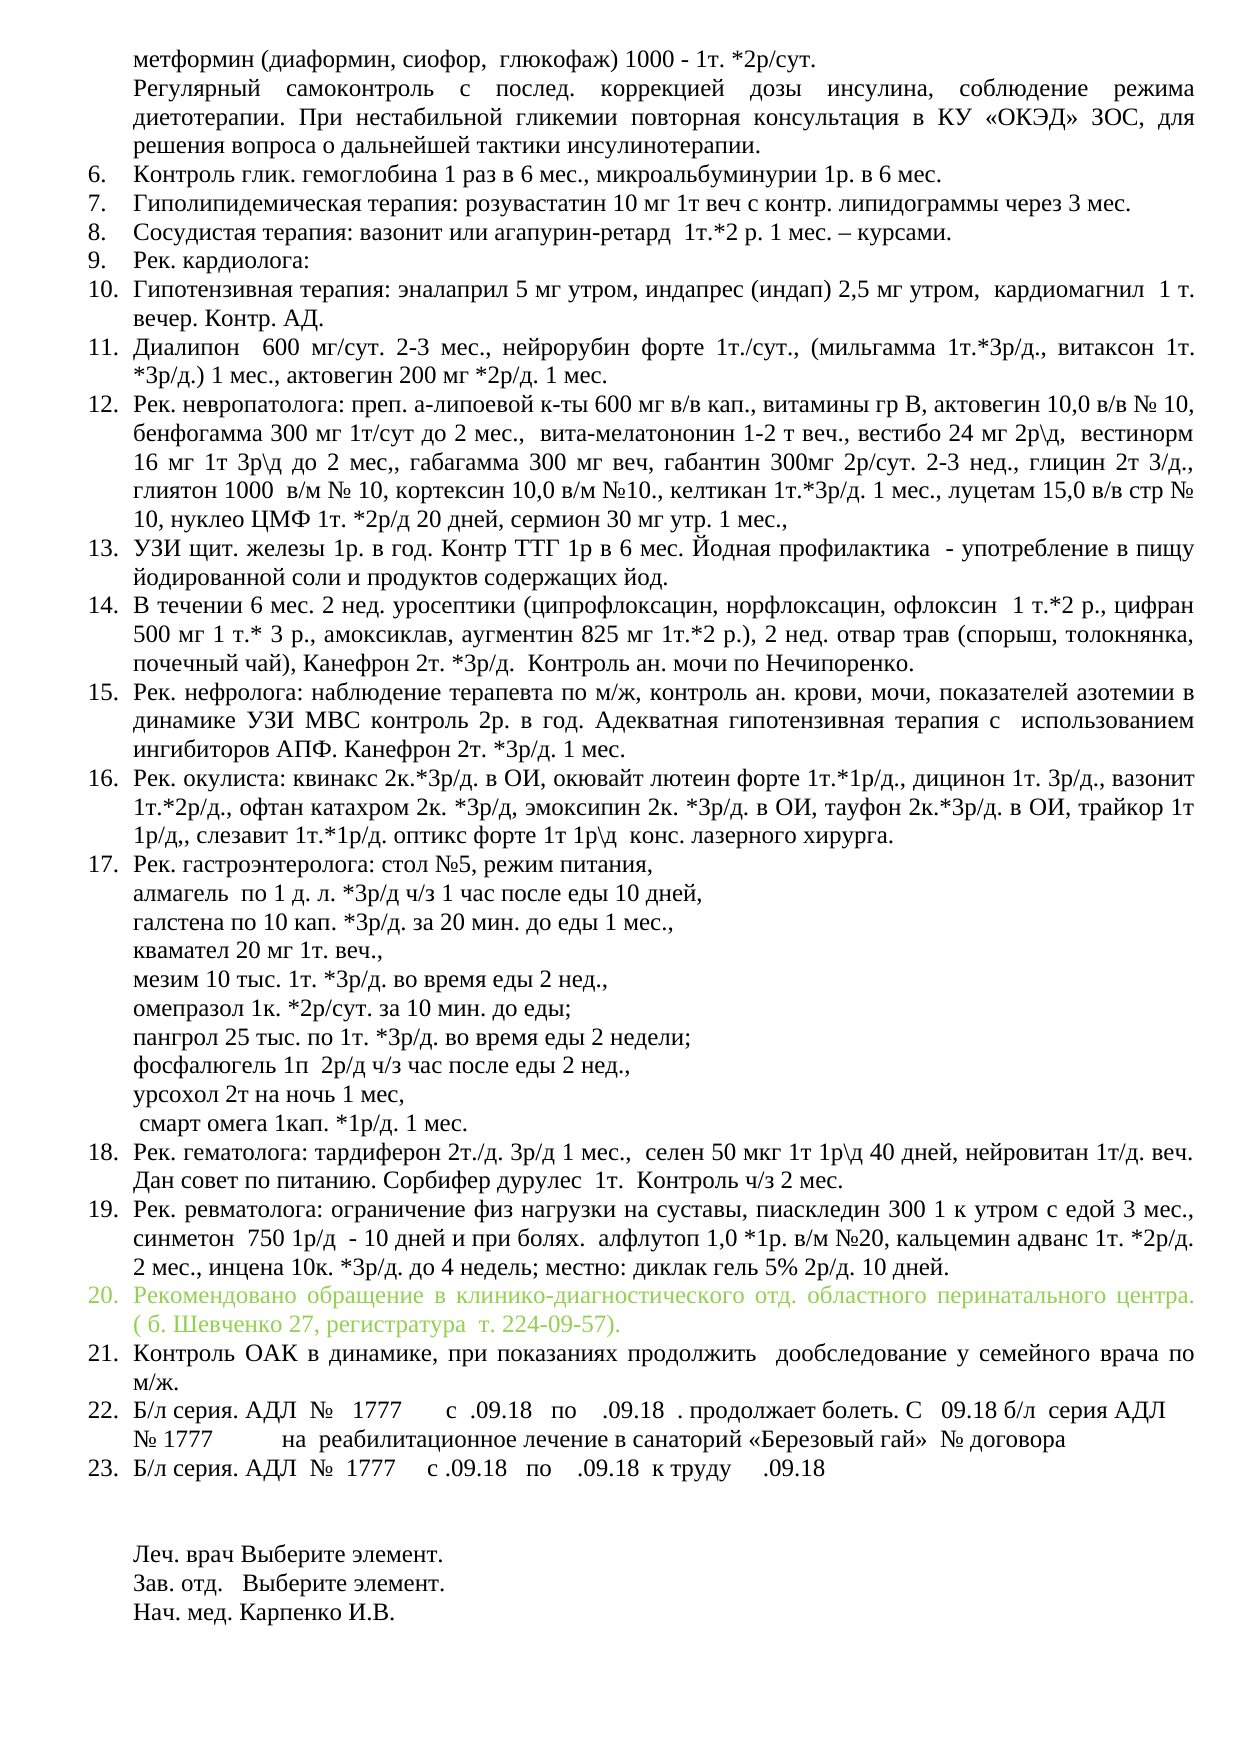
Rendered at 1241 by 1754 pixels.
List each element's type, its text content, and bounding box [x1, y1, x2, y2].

text галстена по 10 кап. *3р/д. за 20 мин. до еды 1 мес., [133, 907, 1196, 936]
text Леч. врач [133, 1539, 1196, 1568]
list эналаприл 5 мг утром, индапрес (индап) 2,5 мг утром, кардиомагнил 1 т. вечер. Контр. АД. [88, 274, 1196, 332]
list Б/л серия. АДЛ № 1777 с 09.18 . по .09.18 к труду .09.18 [88, 1453, 1196, 1482]
text Нач. мед. Карпенко И.В. [133, 1597, 1196, 1626]
text Регулярный самоконтроль с послед. коррекцией дозы инсулина, соблюдение режима диетотерапии. При нестабильной гликемии повторная консультация в КУ «ОКЭД» ЗОС, для решения вопроса о дальнейшей тактики инсулинотерапии. [133, 73, 1196, 159]
list Рек. гематолога: тардиферон 2т./д. 3р/д 1 мес., селен 50 мкг 1т 1р\д 40 дней, нейровитан 1т/д. веч. Дан совет по питанию. Сорбифер дурулес 1т. Контроль ч/з 2 мес. [88, 1137, 1196, 1194]
list Рек. ревматолога: ограничение физ нагрузки на суставы, пиаскледин 300 1 к утром с едой 3 мес., синметон 750 1р/д - 10 дней и при болях. алфлутоп 1,0 *1р. в/м №20, кальцемин адванс 1т. *2р/д. 2 мес., инцена 10к. *3р/д. до 4 недель; местно: диклак гель 5% 2р/д. 10 дней. [88, 1194, 1196, 1281]
text алмагель по 1 д. л. *3р/д ч/з 1 час после еды 10 дней, [133, 878, 1196, 907]
text квамател 20 мг 1т. веч., [133, 936, 1196, 964]
text урсохол 2т на ночь 1 мес, [133, 1079, 1196, 1108]
list Контроль ОАК в динамике, при показаниях продолжить дообследование у семейного врача по м/ж. [88, 1338, 1196, 1396]
list 600 мг/сут. 2-3 мес., нейрорубин форте 1т./сут., (мильгамма 1т.*3р/д., витаксон 1т. *3р/д.) 1 мес., актовегин 200 мг *2р/д. 1 мес. [88, 332, 1196, 389]
list Рек. гастроэнтеролога: стол №5, режим питания, [88, 849, 1196, 878]
list УЗИ щит. железы 1р. в год. Контр ТТГ 1р в 6 мес. Йодная профилактика - употребление в пищу йодированной соли и продуктов содержащих йод. [88, 533, 1196, 591]
list Рек. окулиста: квинакс 2к.*3р/д. в ОИ, окювайт лютеин форте 1т.*1р/д., дицинон 1т. 3р/д., вазонит 1т.*2р/д., офтан катахром 2к. *3р/д, эмоксипин 2к. *3р/д. в ОИ, тауфон 2к.*3р/д. в ОИ, трайкор 1т 1р/д,, слезавит 1т.*1р/д. оптикс форте 1т 1р\д конс. лазерного хирурга. [88, 763, 1196, 849]
list Гиполипидемическая терапия: 10 мг 1т веч с контр. липидограммы через 3 мес. [88, 188, 1196, 217]
text мезим 10 тыс. 1т. *3р/д. во время еды 2 нед., [133, 964, 1196, 993]
list Рек. кардиолога: [88, 246, 1196, 274]
list Сосудистая терапия: вазонит или агапурин-ретард 1т.*2 р. 1 мес. – курсами. [88, 217, 1196, 246]
text фосфалюгель 1п 2р/д ч/з час после еды 2 нед., [133, 1051, 1196, 1079]
list Рек. нефролога: наблюдение терапевта по м/ж, контроль ан. крови, мочи, показателей азотемии в динамике УЗИ МВС контроль 2р. в год. Адекватная гипотензивная терапия с использованием ингибиторов АПФ. Канефрон 2т. *3р/д. 1 мес. [88, 677, 1196, 763]
list В течении 6 мес. 2 нед. уросептики (ципрофлоксацин, норфлоксацин, офлоксин 1 т.*2 р., цифран 500 мг 1 т.* 3 р., амоксиклав, аугментин 825 мг 1т.*2 р.), 2 нед. отвар трав (спорыш, толокнянка, почечный чай), Канефрон 2т. *3р/д. Контроль ан. мочи по Нечипоренко. [88, 591, 1196, 677]
list Рек. невропатолога: преп. а-липоевой к-ты 600 мг в/в кап., витамины гр В, актовегин 10,0 в/в № 10, бенфогамма 300 мг 1т/сут до 2 мес., вита-мелатононин 1-2 т веч., вестибо 24 мг 2р\д, вестинорм 16 мг 1т 3р\д до 2 мес,, габагамма 300 мг веч, габантин 300мг 2р/сут. 2-3 нед., глицин 2т 3/д., глиятон 1000 в/м № 10, кортексин 10,0 в/м №10., келтикан 1т.*3р/д. 1 мес., луцетам 15,0 в/в стр № 10, нуклео ЦМФ 1т. *2р/д 20 дней, сермион 30 мг утр. 1 мес., [88, 389, 1196, 533]
text смарт омега 1кап. *1р/д. 1 мес. [133, 1108, 1196, 1137]
list Контроль глик. гемоглобина 1 раз в 6 мес., 1р. в 6 мес. [88, 159, 1196, 188]
text метформин (диаформин, сиофор, глюкофаж) 1000 - 1т. *2р/сут. [133, 44, 1196, 73]
text омепразол 1к. *2р/сут. за 10 мин. до еды; [133, 993, 1196, 1022]
list Рекомендовано обращение в клинико-диагностического отд. областного перинатального центра. ( б. Шевченко 27, регистратура т. 224-09-57). [88, 1281, 1196, 1338]
text пангрол 25 тыс. по 1т. *3р/д. во время еды 2 недели; [133, 1022, 1196, 1051]
list Б/л серия. АДЛ № 1777 с 09.18 . по .09.18 . продолжает болеть. С 09.18 б/л серия АДЛ № 1777 на реабилитационное лечение в санаторий «Березовый гай» № договора [88, 1396, 1196, 1453]
